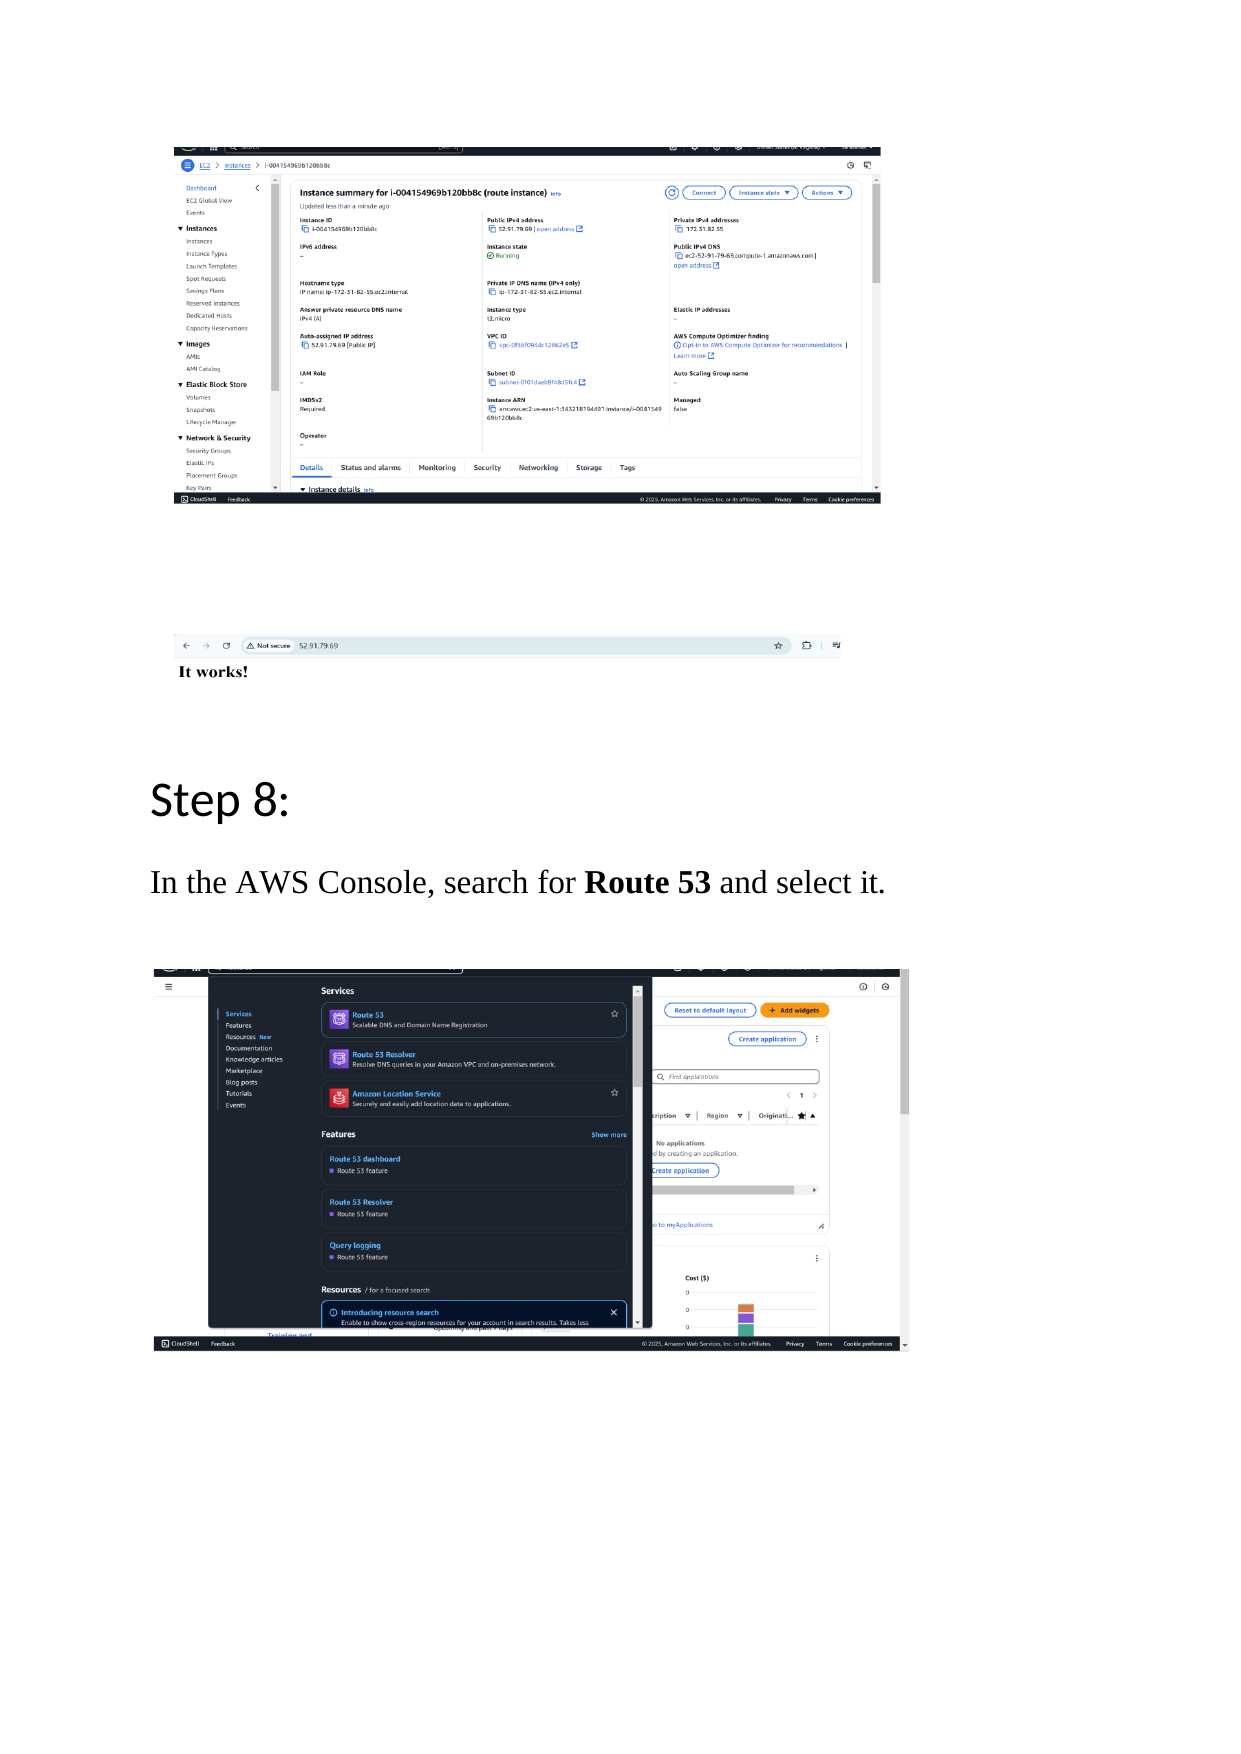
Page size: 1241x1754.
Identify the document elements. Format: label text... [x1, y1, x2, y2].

subtitle Step 8: [150, 616, 1107, 829]
text In the AWS Console, search for Route 53 and select it. [150, 862, 1107, 901]
picture [173, 147, 881, 504]
picture [153, 969, 910, 1352]
